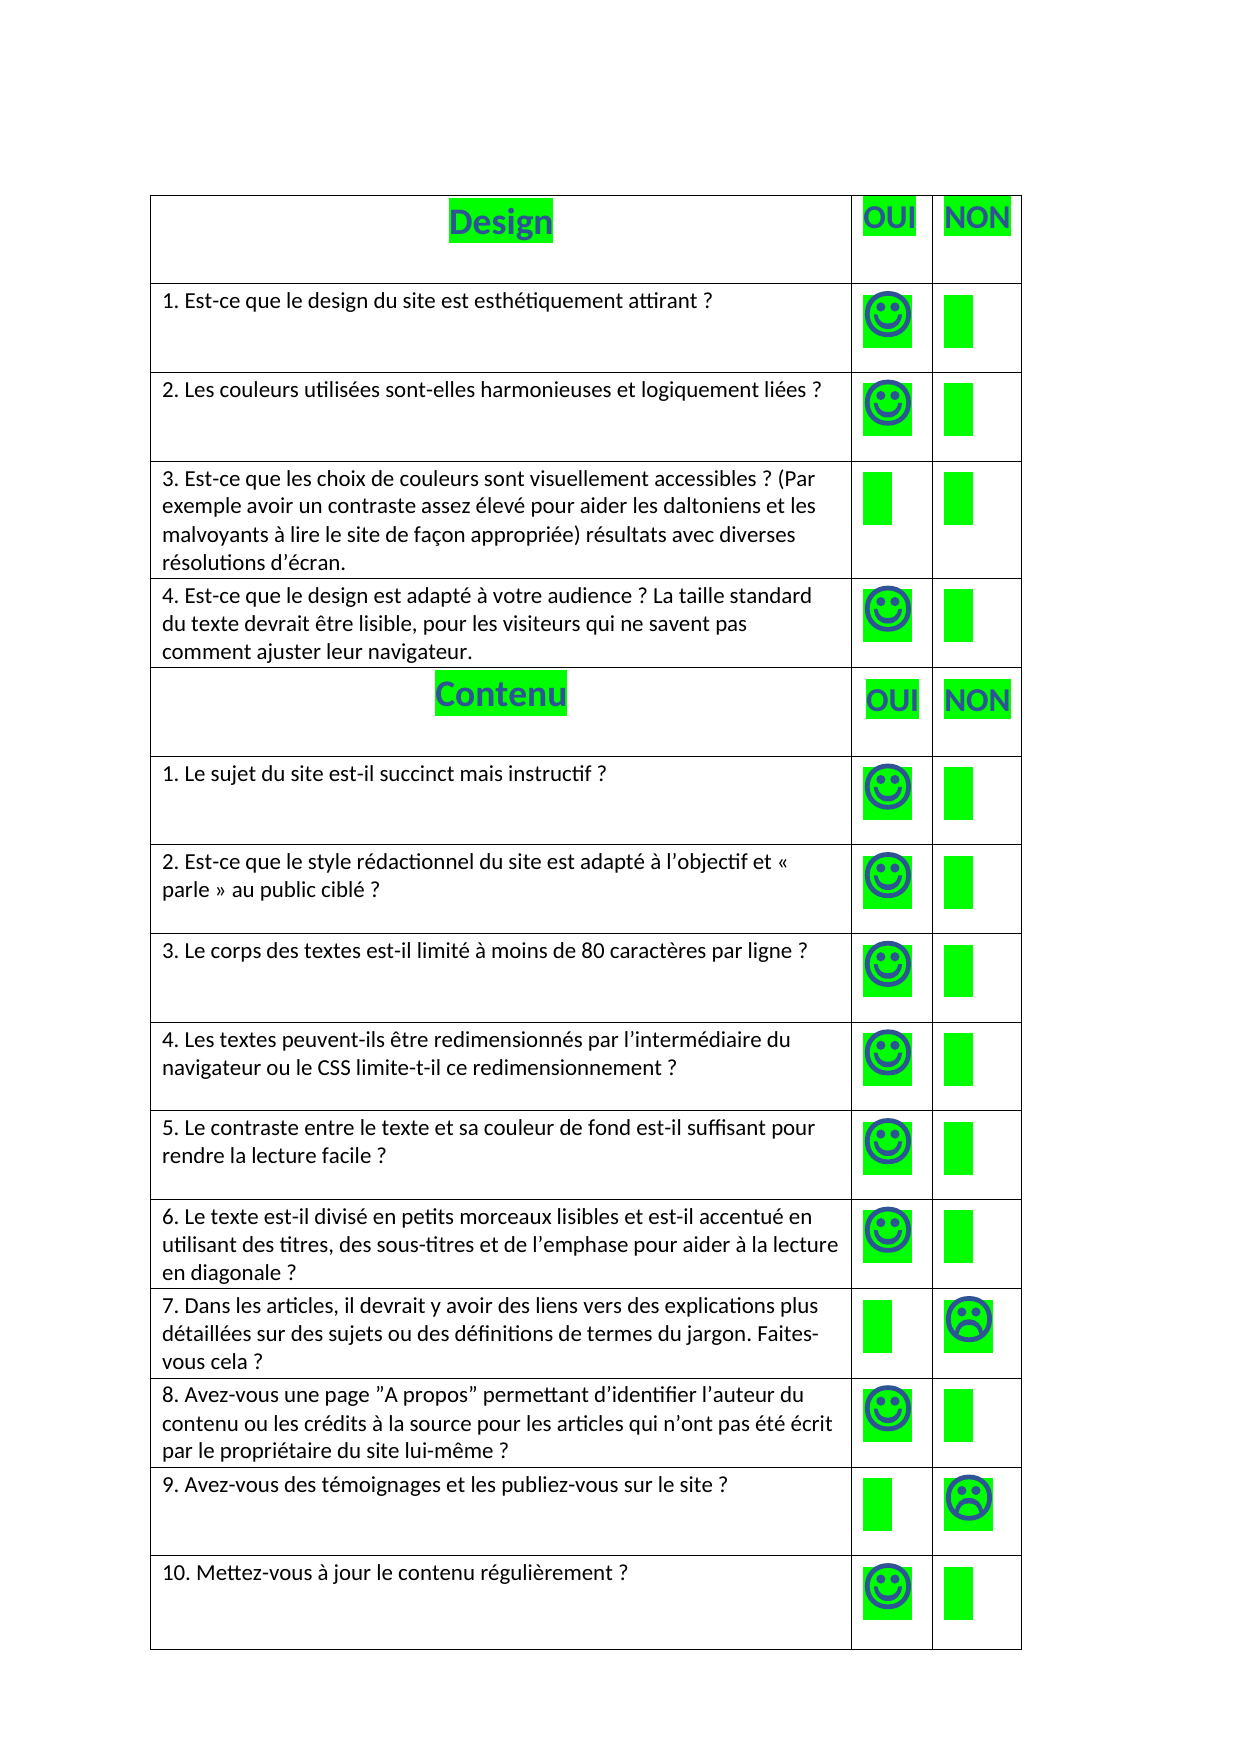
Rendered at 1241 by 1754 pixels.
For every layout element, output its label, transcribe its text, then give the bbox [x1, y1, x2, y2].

table_cell 2. Est-ce que le style rédactionnel du site est adapté à l’objectif et « parle » au public ciblé ? [151, 845, 851, 933]
table_cell 4. Est-ce que le design est adapté à votre audience ? La taille standard du texte devrait être lisible, pour les visiteurs qui ne savent pas comment ajuster leur navigateur. [151, 579, 851, 667]
table_cell 5. Le contraste entre le texte et sa couleur de fond est-il suffisant pour rendre la lecture facile ? [151, 1111, 851, 1199]
table_cell Contenu [151, 668, 851, 756]
table_cell 4. Les textes peuvent-ils être redimensionnés par l’intermédiaire du navigateur ou le CSS limite-t-il ce redimensionnement ? [151, 1023, 851, 1110]
table_cell 3. Est-ce que les choix de couleurs sont visuellement accessibles ? (Par exemple avoir un contraste assez élevé pour aider les daltoniens et les malvoyants à lire le site de façon appropriée) résultats avec diverses résolutions d’écran. [151, 462, 851, 578]
table_cell 1. Le sujet du site est-il succinct mais instructif ? [151, 757, 851, 844]
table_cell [151, 1556, 851, 1649]
table_header Design [151, 196, 851, 283]
table_header OUI [852, 196, 932, 283]
table_header NON [933, 196, 1021, 283]
table_cell 3. Le corps des textes est-il limité à moins de 80 caractères par ligne ? [151, 934, 851, 1022]
table_cell NON [933, 668, 1021, 756]
table_cell 8. Avez-vous une page ”A propos” permettant d’identifier l’auteur du contenu ou les crédits à la source pour les articles qui n’ont pas été écrit par le propriétaire du site lui-même ? [151, 1379, 851, 1467]
table_cell OUI [852, 668, 932, 756]
table_cell 7. Dans les articles, il devrait y avoir des liens vers des explications plus détaillées sur des sujets ou des définitions de termes du jargon. Faites-vous cela ? [151, 1289, 851, 1377]
table_cell 9. Avez-vous des témoignages et les publiez-vous sur le site ? [151, 1468, 851, 1555]
table_cell 2. Les couleurs utilisées sont-elles harmonieuses et logiquement liées ? [151, 373, 851, 461]
table_cell 1. Est-ce que le design du site est esthétiquement attirant ? [151, 284, 851, 372]
table_cell 6. Le texte est-il divisé en petits morceaux lisibles et est-il accentué en utilisant des titres, des sous-titres et de l’emphase pour aider à la lecture en diagonale ? [151, 1200, 851, 1288]
